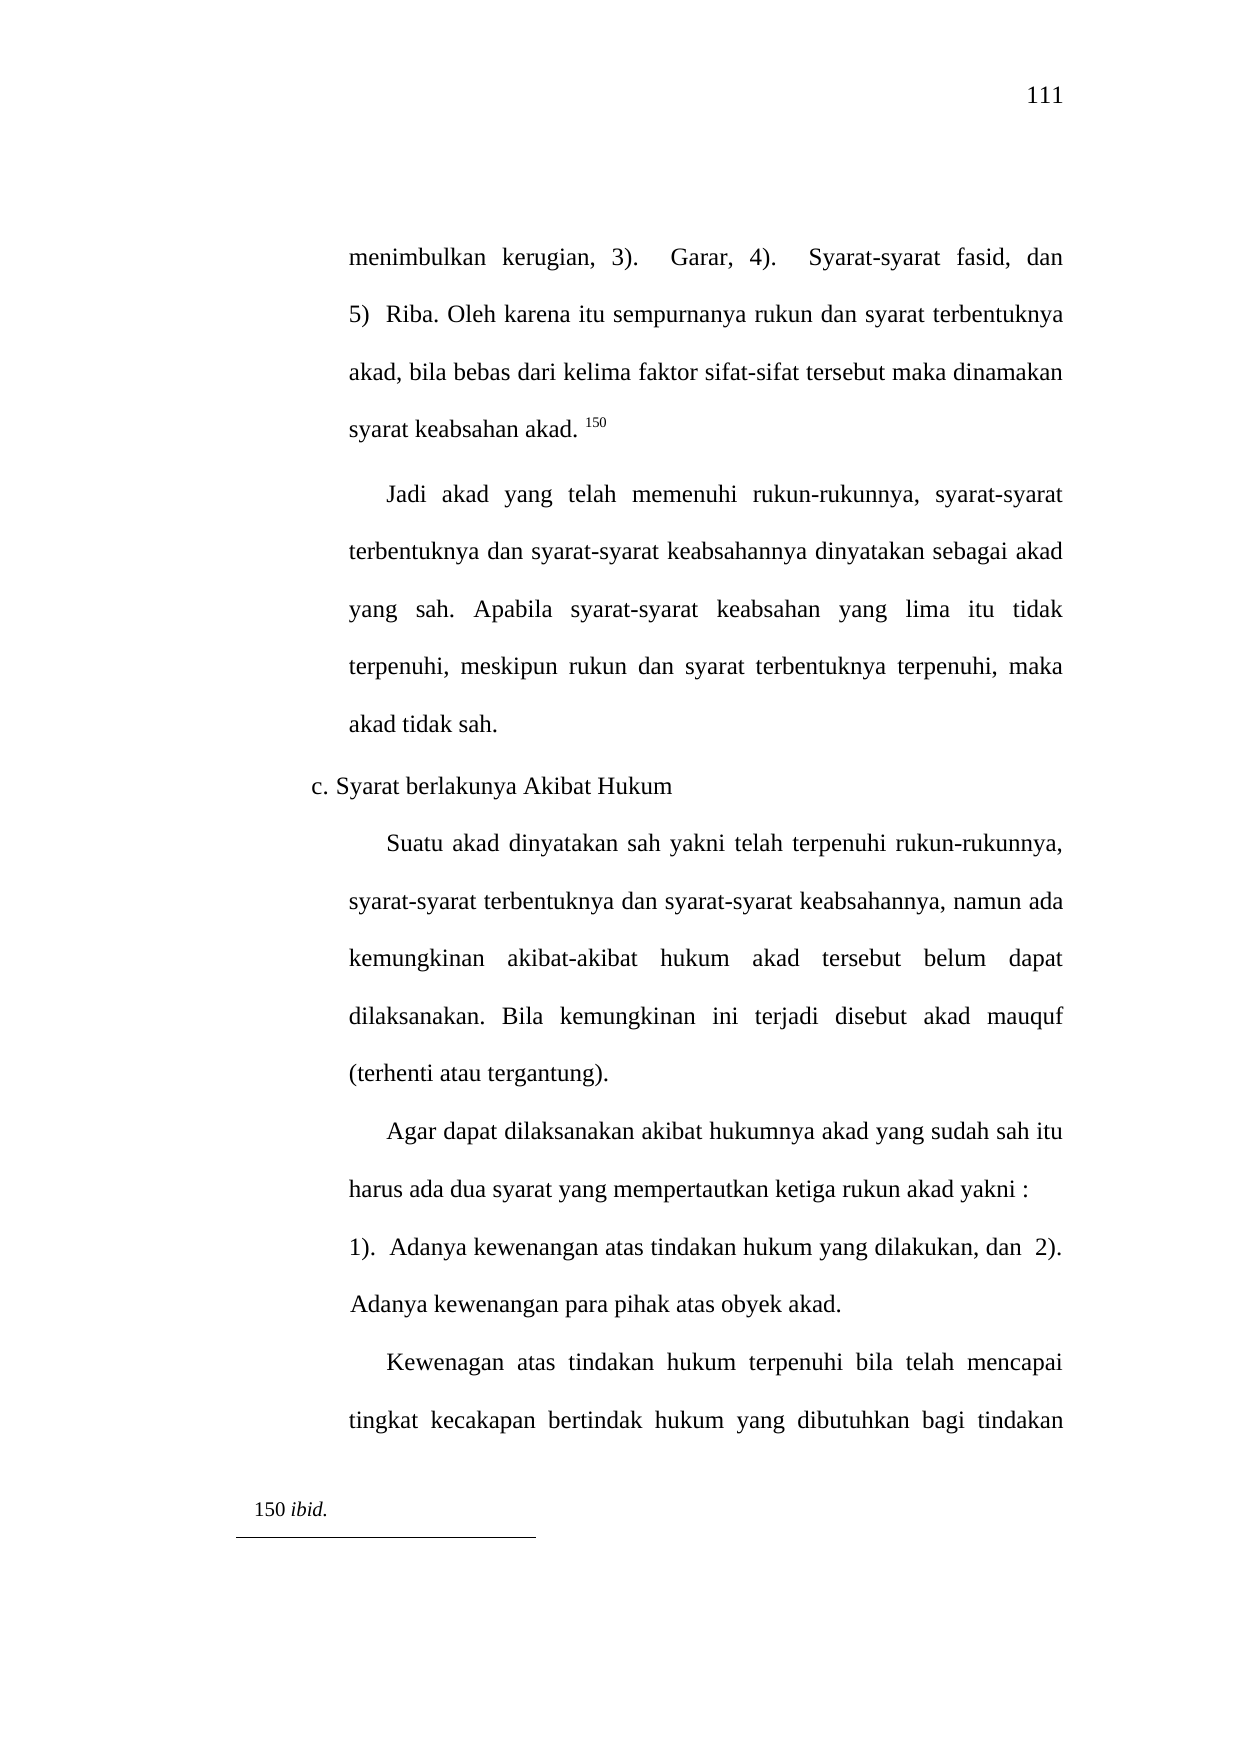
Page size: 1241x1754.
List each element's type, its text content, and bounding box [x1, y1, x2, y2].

text Agar dapat dilaksanakan akibat hukumnya akad yang sudah sah itu harus ada dua syarat yang mempertautkan ketiga rukun akad yakni : [349, 1116, 1064, 1202]
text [349, 1347, 1064, 1433]
text Suatu akad dinyatakan sah yakni telah terpenuhi rukun-rukunnya, syarat-syarat terbentuknya dan syarat-syarat keabsahannya, namun ada kemungkinan akibat-akibat hukum akad tersebut belum dapat dilaksanakan. Bila kemungkinan ini terjadi disebut akad mauquf (terhenti atau tergantung). [349, 828, 1064, 1087]
text Jadi akad yang telah memenuhi rukun-rukunnya, syarat-syarat terbentuknya dan syarat-syarat keabsahannya dinyatakan sebagai akad yang sah. Apabila syarat-syarat keabsahan yang lima itu tidak terpenuhi, meskipun rukun dan syarat terbentuknya terpenuhi, maka akad tidak sah. [349, 479, 1064, 737]
text c. Syarat berlakunya Akibat Hukum [311, 771, 1064, 800]
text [349, 242, 1064, 443]
text 1). Adanya kewenangan atas tindakan hukum yang dilakukan, dan 2). Adanya kewenangan para pihak atas obyek akad. [349, 1232, 1064, 1318]
